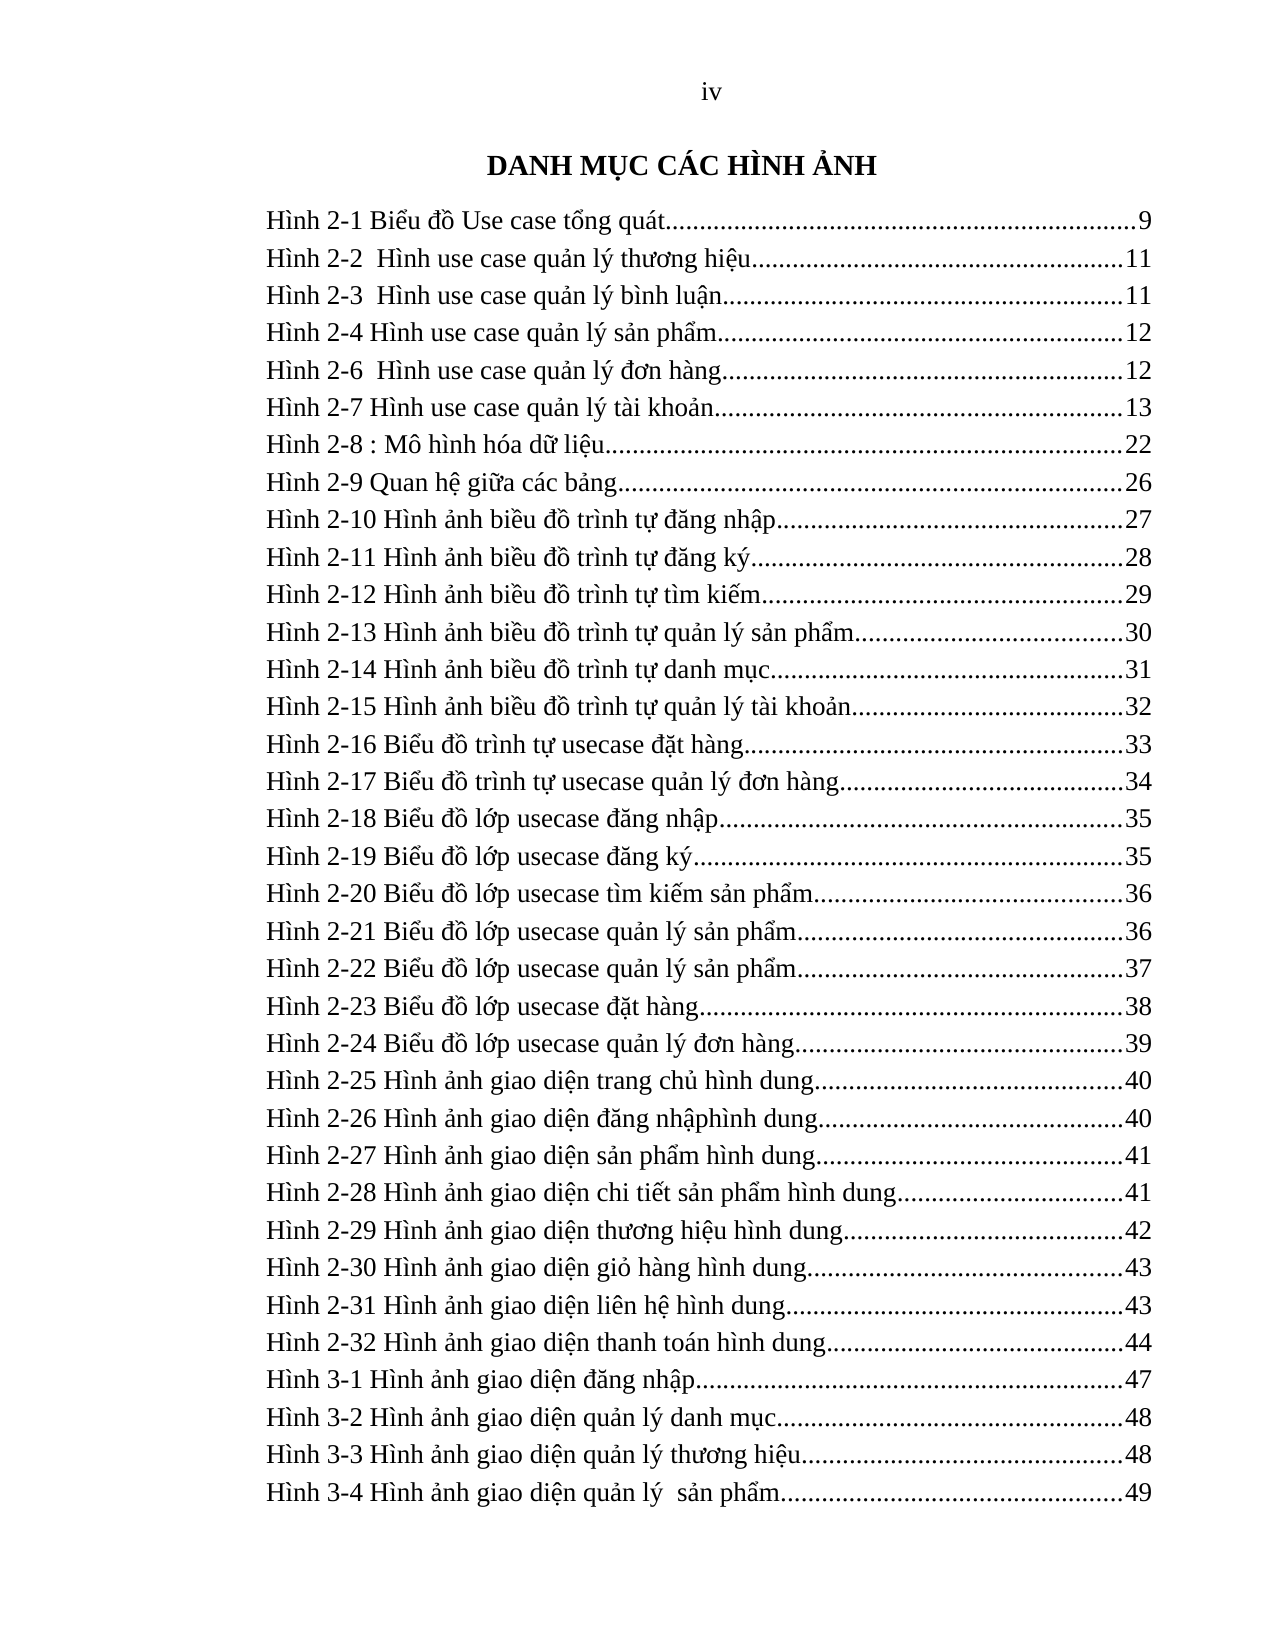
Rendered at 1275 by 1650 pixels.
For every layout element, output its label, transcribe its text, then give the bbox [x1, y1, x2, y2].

text Hình 2-21 Biểu đồ lớp usecase quản lý sản phẩm 36 [207, 915, 1157, 946]
text Hình 2-23 Biểu đồ lớp usecase đặt hàng 38 [207, 989, 1157, 1021]
text Hình 2-13 Hình ảnh biều đồ trình tự quản lý sản phẩm 30 [207, 616, 1157, 647]
text Hình 2-1 Biểu đồ Use case tổng quát 9 [207, 204, 1157, 235]
text Hình 2-4 Hình use case quản lý sản phẩm 12 [207, 316, 1157, 348]
text Hình 3-3 Hình ảnh giao diện quản lý thương hiệu 48 [207, 1438, 1157, 1469]
text Hình 2-25 Hình ảnh giao diện trang chủ hình dung 40 [207, 1064, 1157, 1096]
text Hình 3-2 Hình ảnh giao diện quản lý danh mục 48 [207, 1401, 1157, 1432]
text Hình 2-30 Hình ảnh giao diện giỏ hàng hình dung 43 [207, 1251, 1157, 1282]
text Hình 2-28 Hình ảnh giao diện chi tiết sản phẩm hình dung 41 [207, 1177, 1157, 1208]
text Hình 2-9 Quan hệ giữa các bảng 26 [207, 466, 1157, 497]
text Hình 2-6 Hình use case quản lý đơn hàng 12 [207, 354, 1157, 385]
text Hình 2-3 Hình use case quản lý bình luận 11 [207, 279, 1157, 310]
text Hình 2-31 Hình ảnh giao diện liên hệ hình dung 43 [207, 1289, 1157, 1320]
text DANH MỤC CÁC HÌNH ẢNH [207, 148, 1157, 181]
text Hình 2-26 Hình ảnh giao diện đăng nhậphình dung 40 [207, 1102, 1157, 1133]
text Hình 2-24 Biểu đồ lớp usecase quản lý đơn hàng 39 [207, 1027, 1157, 1058]
text Hình 2-11 Hình ảnh biều đồ trình tự đăng ký 28 [207, 541, 1157, 572]
text Hình 2-15 Hình ảnh biều đồ trình tự quản lý tài khoản 32 [207, 690, 1157, 722]
text Hình 2-10 Hình ảnh biều đồ trình tự đăng nhập 27 [207, 503, 1157, 534]
text Hình 2-22 Biểu đồ lớp usecase quản lý sản phẩm 37 [207, 952, 1157, 983]
text Hình 2-29 Hình ảnh giao diện thương hiệu hình dung 42 [207, 1214, 1157, 1245]
text Hình 2-32 Hình ảnh giao diện thanh toán hình dung 44 [207, 1326, 1157, 1357]
text Hình 2-20 Biểu đồ lớp usecase tìm kiếm sản phẩm 36 [207, 877, 1157, 908]
text Hình 2-14 Hình ảnh biều đồ trình tự danh mục 31 [207, 653, 1157, 684]
text Hình 2-7 Hình use case quản lý tài khoản 13 [207, 391, 1157, 422]
text Hình 2-18 Biểu đồ lớp usecase đăng nhập 35 [207, 803, 1157, 834]
text Hình 2-17 Biểu đồ trình tự usecase quản lý đơn hàng 34 [207, 765, 1157, 796]
text Hình 2-19 Biểu đồ lớp usecase đăng ký 35 [207, 840, 1157, 871]
text Hình 2-8 : Mô hình hóa dữ liệu 22 [207, 429, 1157, 460]
text Hình 3-4 Hình ảnh giao diện quản lý sản phẩm 49 [207, 1476, 1157, 1507]
text Hình 2-12 Hình ảnh biều đồ trình tự tìm kiếm 29 [207, 578, 1157, 609]
text Hình 2-2 Hình use case quản lý thương hiệu 11 [207, 242, 1157, 273]
text Hình 2-16 Biểu đồ trình tự usecase đặt hàng 33 [207, 728, 1157, 759]
text Hình 3-1 Hình ảnh giao diện đăng nhập 47 [207, 1363, 1157, 1395]
text Hình 2-27 Hình ảnh giao diện sản phẩm hình dung 41 [207, 1139, 1157, 1170]
